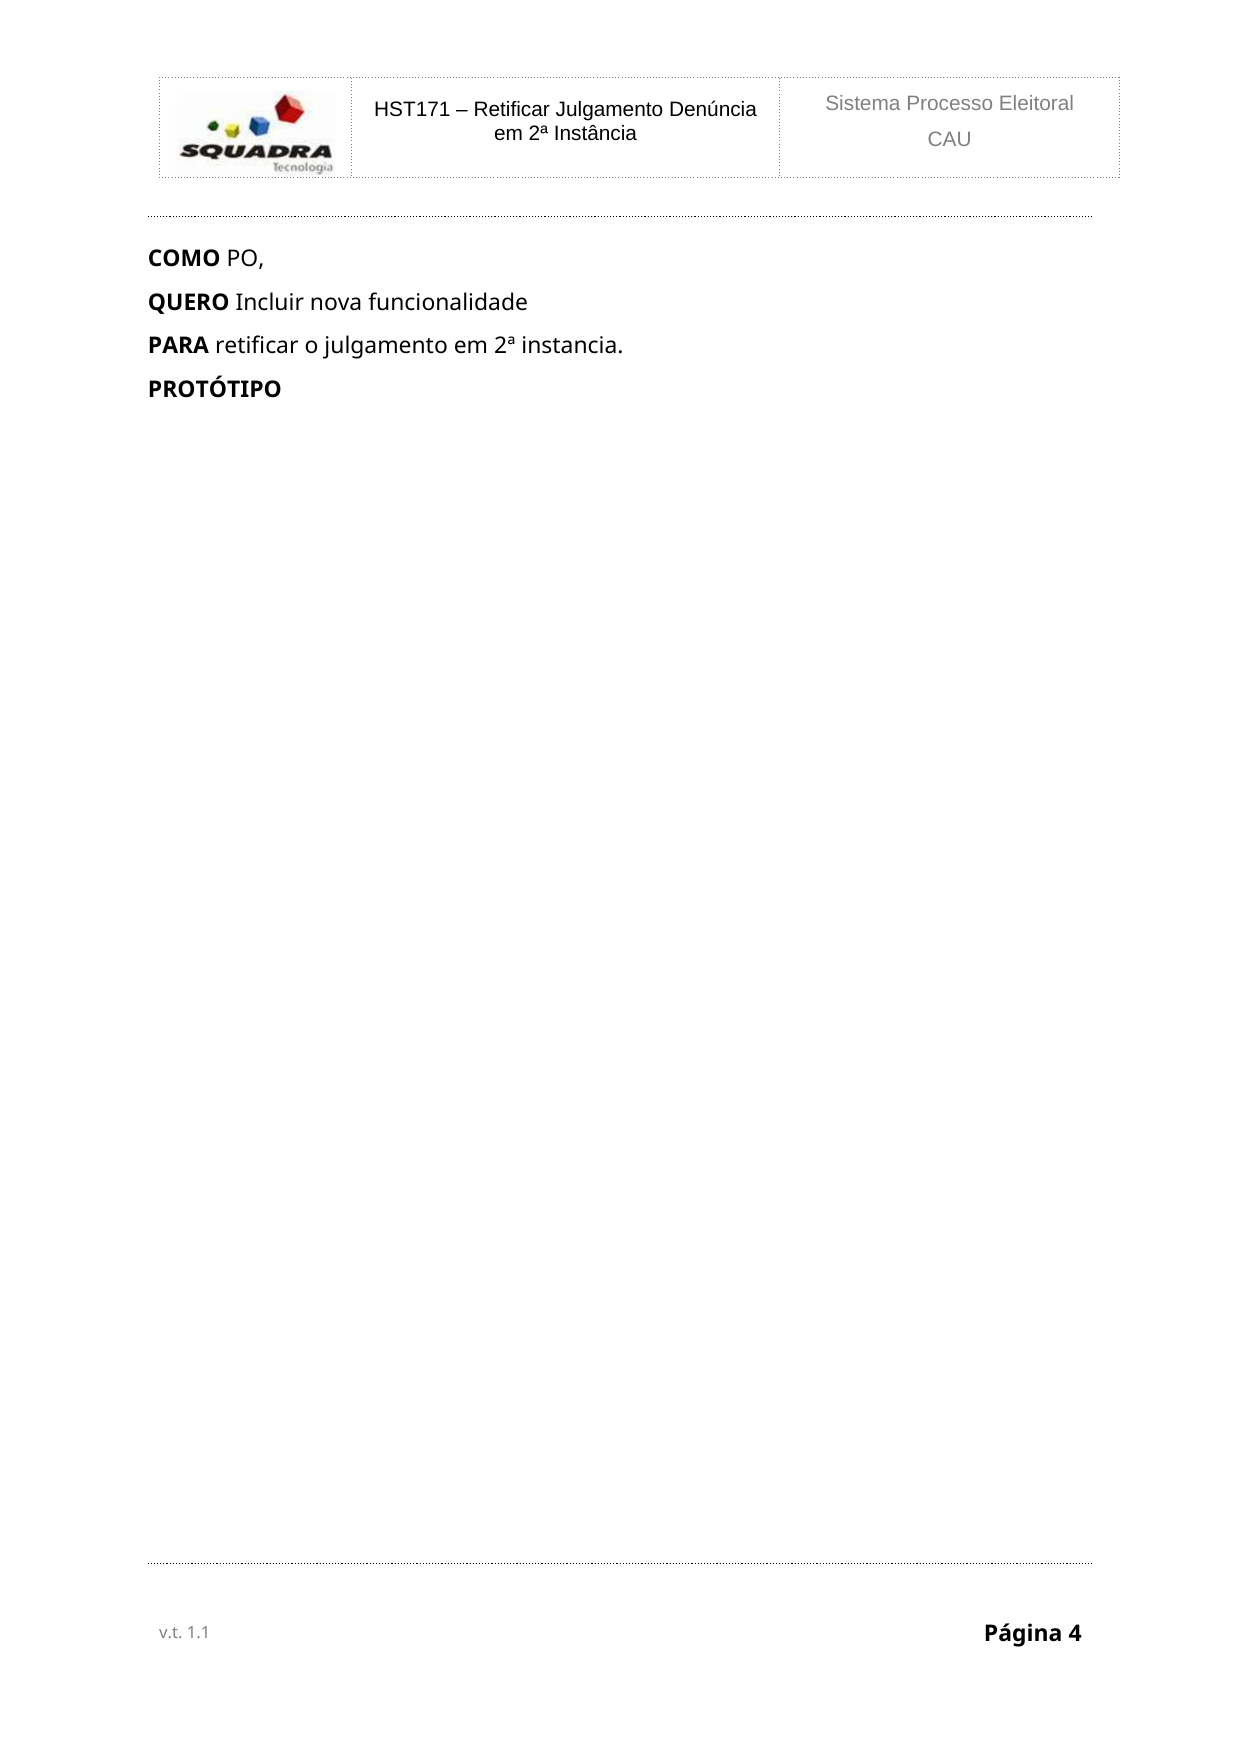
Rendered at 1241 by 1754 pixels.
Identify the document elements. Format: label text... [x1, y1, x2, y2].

subtitle COMO PO, [148, 242, 1092, 273]
subtitle QUERO Incluir nova funcionalidade [148, 286, 1092, 317]
subtitle PROTÓTIPO [148, 373, 1092, 404]
picture [174, 90, 337, 177]
subtitle PARA retificar o julgamento em 2ª instancia. [148, 329, 1092, 361]
